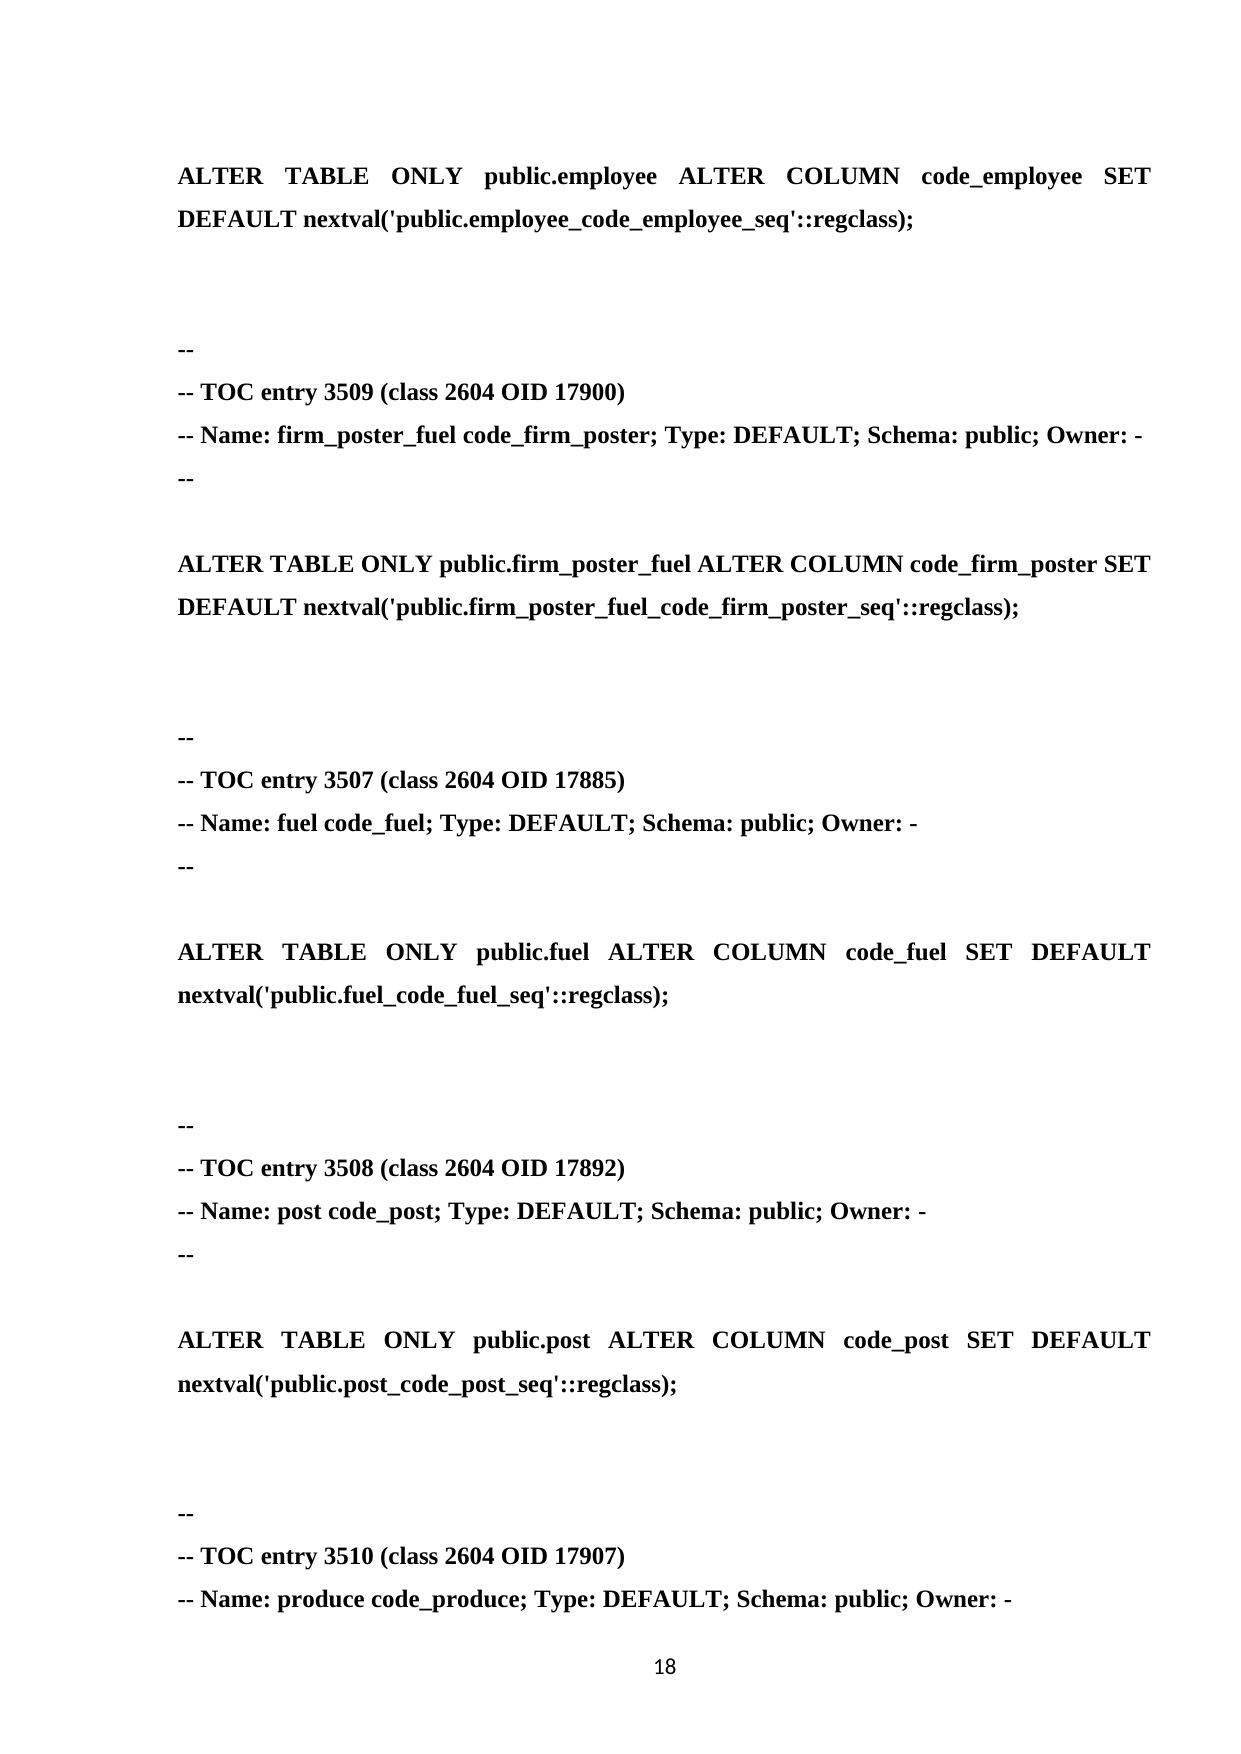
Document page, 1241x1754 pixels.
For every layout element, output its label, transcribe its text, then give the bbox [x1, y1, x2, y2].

text -- Name: firm_poster_fuel code_firm_poster; Type: DEFAULT; Schema: public; Owner: - [177, 420, 1152, 449]
text -- Name: post code_post; Type: DEFAULT; Schema: public; Owner: - [177, 1196, 1152, 1225]
text -- TOC entry 3509 (class 2604 OID 17900) [177, 377, 1152, 406]
text -- Name: produce code_produce; Type: DEFAULT; Schema: public; Owner: - [177, 1584, 1152, 1613]
text -- TOC entry 3507 (class 2604 OID 17885) [177, 765, 1152, 794]
text -- [177, 1498, 1152, 1527]
text -- TOC entry 3510 (class 2604 OID 17907) [177, 1541, 1152, 1570]
text -- [177, 722, 1152, 751]
text -- [177, 851, 1152, 880]
text ALTER TABLE ONLY public.fuel ALTER COLUMN code_fuel SET DEFAULT nextval('public.fuel_code_fuel_seq'::regclass); [177, 937, 1152, 1009]
text ALTER TABLE ONLY public.employee ALTER COLUMN code_employee SET DEFAULT nextval('public.employee_code_employee_seq'::regclass); [177, 161, 1152, 233]
text ALTER TABLE ONLY public.firm_poster_fuel ALTER COLUMN code_firm_poster SET DEFAULT nextval('public.firm_poster_fuel_code_firm_poster_seq'::regclass); [177, 549, 1152, 621]
text ALTER TABLE ONLY public.post ALTER COLUMN code_post SET DEFAULT nextval('public.post_code_post_seq'::regclass); [177, 1326, 1152, 1397]
text -- [177, 1239, 1152, 1268]
text -- TOC entry 3508 (class 2604 OID 17892) [177, 1153, 1152, 1182]
text -- Name: fuel code_fuel; Type: DEFAULT; Schema: public; Owner: - [177, 808, 1152, 837]
text -- [177, 334, 1152, 362]
text -- [177, 463, 1152, 492]
text -- [177, 1110, 1152, 1139]
